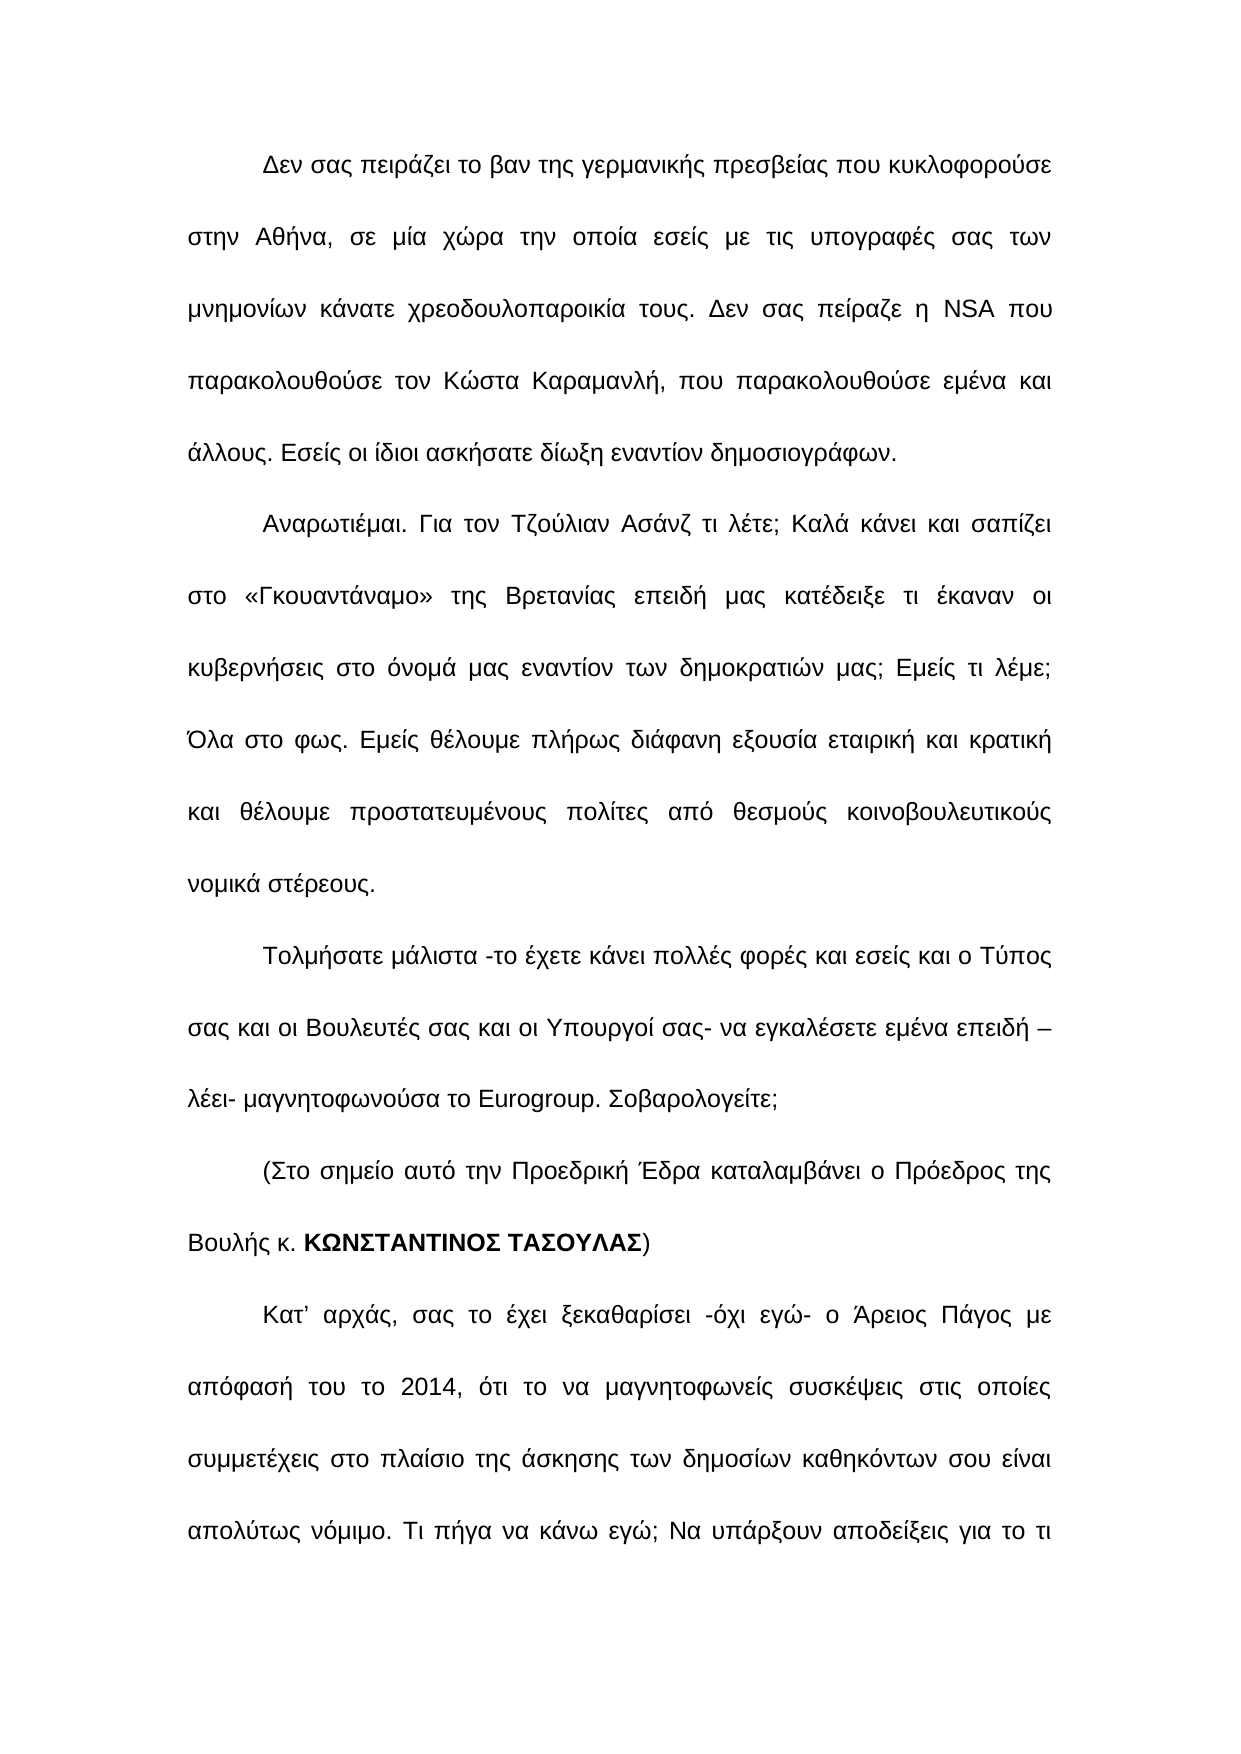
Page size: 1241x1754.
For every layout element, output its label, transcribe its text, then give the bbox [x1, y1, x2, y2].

text Δεν σας πειράζει το βαν της γερμανικής πρεσβείας που κυκλοφορούσε στην Αθήνα, σε μία χώρα την οποία εσείς με τις υπογραφές σας των μνημονίων κάνατε χρεοδουλοπαροικία τους. Δεν σας πείραζε η NSA που παρακολουθούσε τον Κώστα Καραμανλή, που παρακολουθούσε εμένα και άλλους. Εσείς οι ίδιοι ασκήσατε δίωξη εναντίον δημοσιογράφων. [187, 150, 1053, 466]
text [187, 1300, 1053, 1544]
text (Στο σημείο αυτό την Προεδρική Έδρα καταλαμβάνει ο Πρόεδρος της Βουλής κ. ΚΩΝΣΤΑΝΤΙΝΟΣ ΤΑΣΟΥΛΑΣ) [187, 1156, 1053, 1257]
text Αναρωτιέμαι. Για τον Τζούλιαν Ασάνζ τι λέτε; Καλά κάνει και σαπίζει στο «Γκουαντάναμο» της Βρετανίας επειδή μας κατέδειξε τι έκαναν οι κυβερνήσεις στο όνομά μας εναντίον των δημοκρατιών μας; Εμείς τι λέμε; Όλα στο φως. Εμείς θέλουμε πλήρως διάφανη εξουσία εταιρική και κρατική και θέλουμε προστατευμένους πολίτες από θεσμούς κοινοβουλευτικούς νομικά στέρεους. [187, 509, 1053, 897]
text Τολμήσατε μάλιστα -το έχετε κάνει πολλές φορές και εσείς και ο Τύπος σας και οι Βουλευτές σας και οι Υπουργοί σας- να εγκαλέσετε εμένα επειδή –λέει- μαγνητοφωνούσα το Eurogroup. Σοβαρολογείτε; [187, 941, 1053, 1113]
